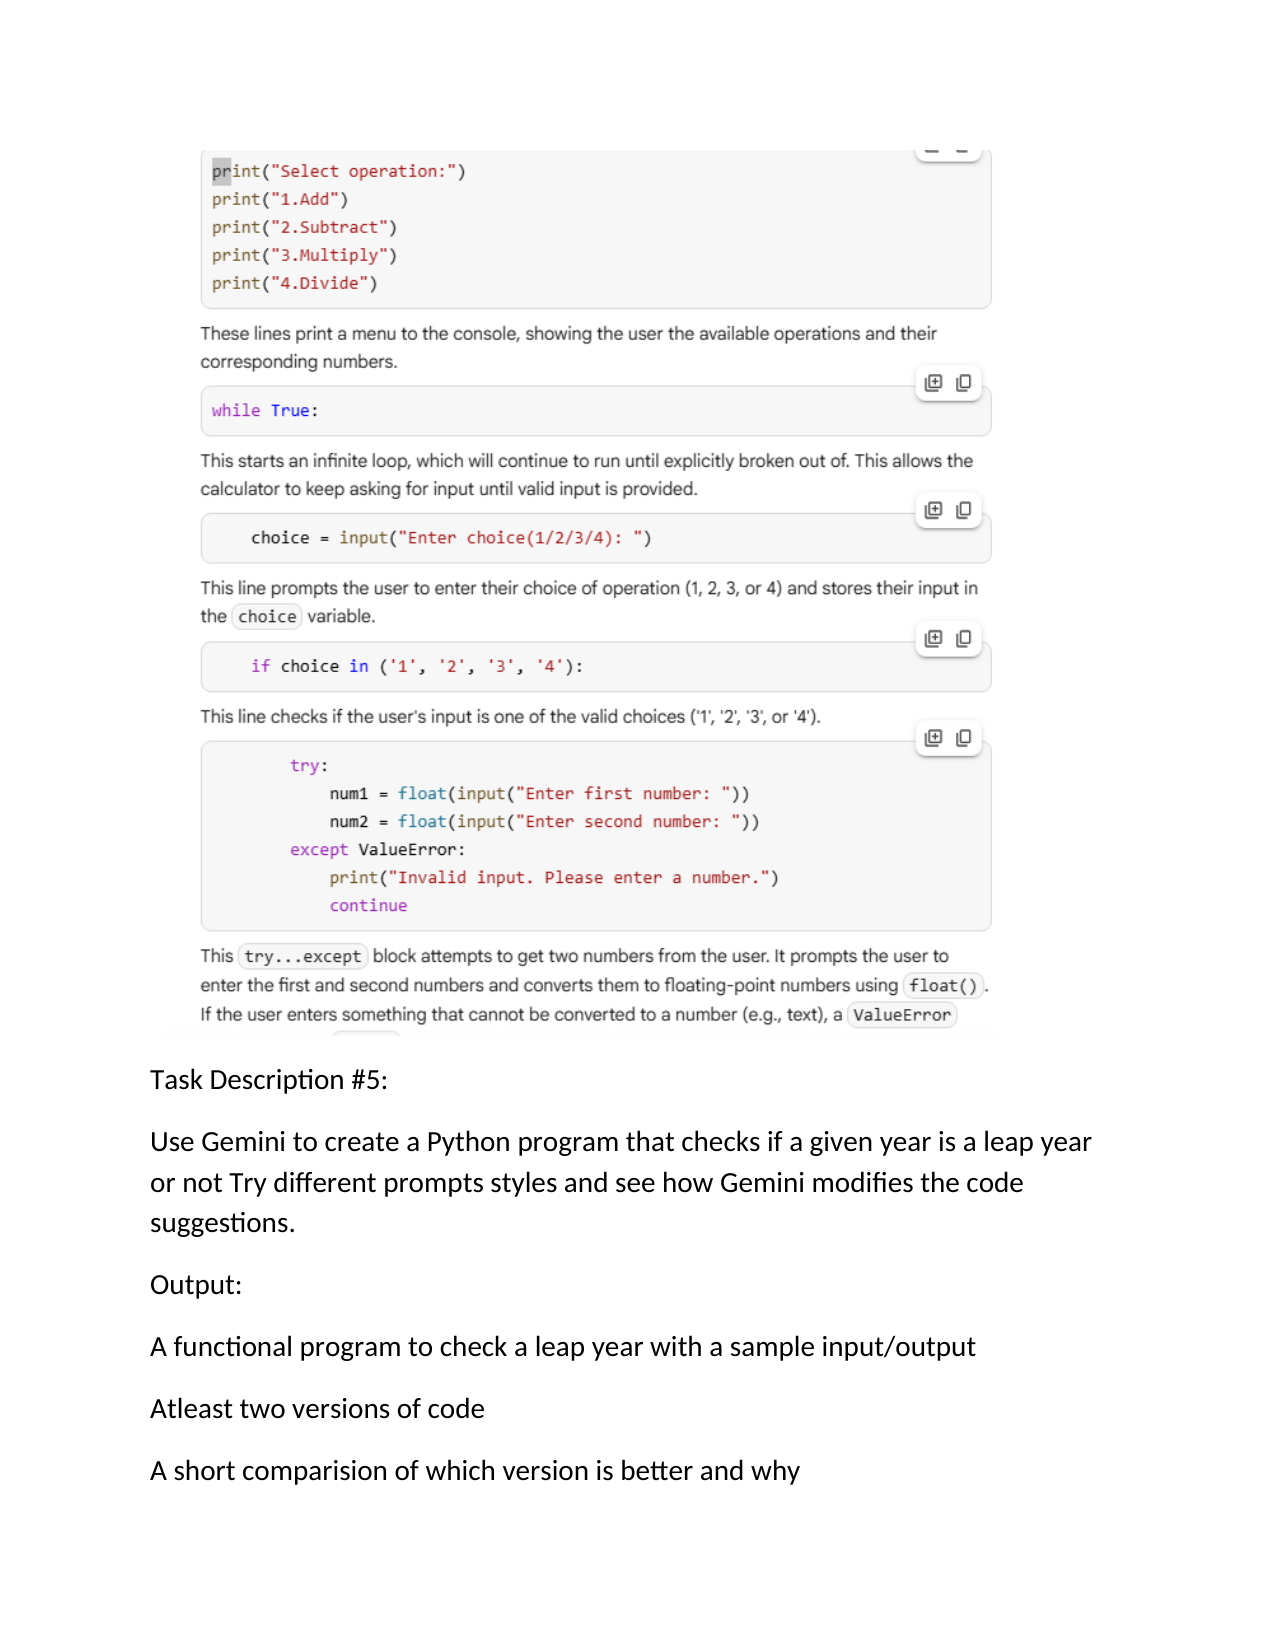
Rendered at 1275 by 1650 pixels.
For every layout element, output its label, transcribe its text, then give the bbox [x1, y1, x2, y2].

text Output: [150, 1266, 1125, 1302]
text A functional program to check a leap year with a sample input/output [150, 1328, 1125, 1364]
text Atleast two versions of code [150, 1390, 1125, 1426]
picture [150, 150, 1015, 1036]
text Use Gemini to create a Python program that checks if a given year is a leap year or not Try different prompts styles and see how Gemini modifies the code suggestions. [150, 1123, 1125, 1240]
text A short comparision of which version is better and why [150, 1452, 1125, 1487]
text Task Description #5: [150, 1061, 1125, 1097]
